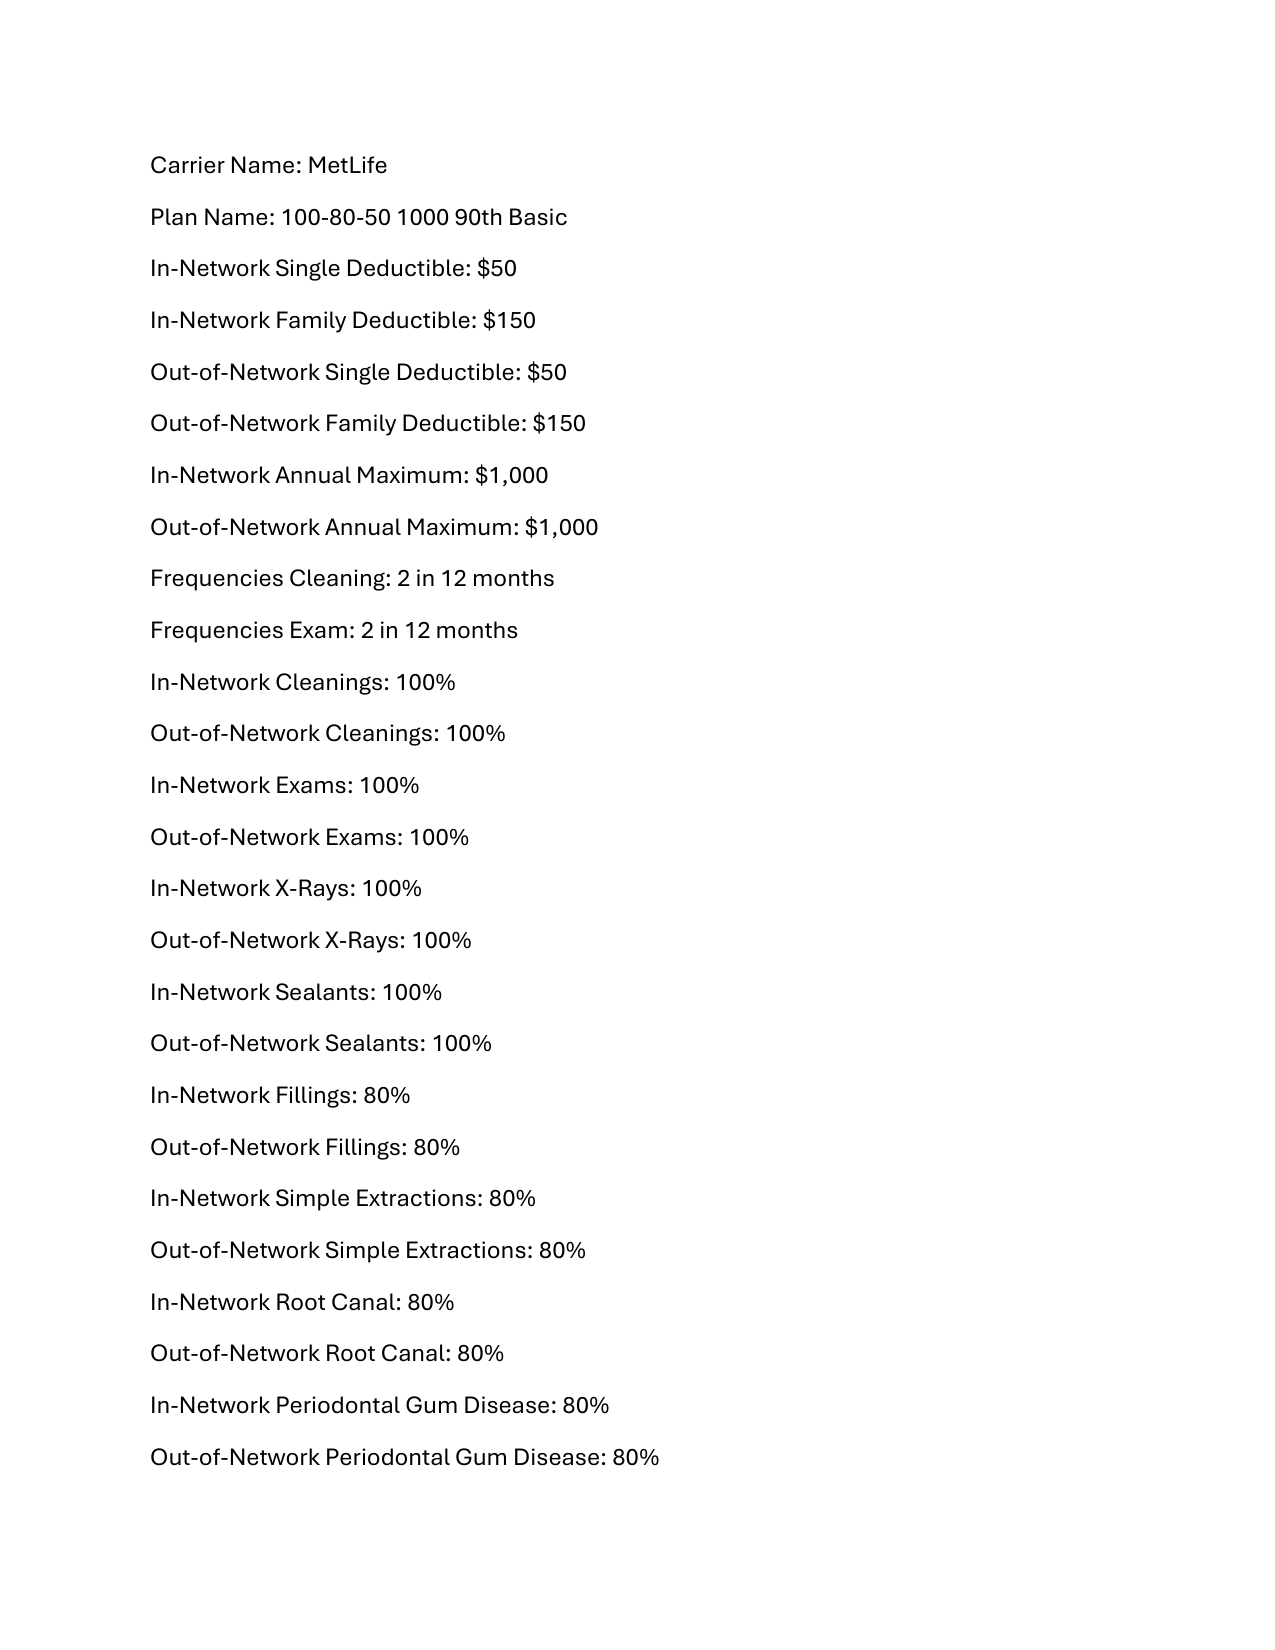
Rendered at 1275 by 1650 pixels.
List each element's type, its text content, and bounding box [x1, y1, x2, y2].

text In-Network Periodontal Gum Disease: 80% [150, 1390, 1125, 1421]
text Out-of-Network Sealants: 100% [150, 1028, 1125, 1059]
text In-Network Simple Extractions: 80% [150, 1183, 1125, 1214]
text Out-of-Network Periodontal Gum Disease: 80% [150, 1442, 1125, 1472]
text Out-of-Network Single Deductible: $50 [150, 357, 1125, 387]
text Out-of-Network Exams: 100% [150, 822, 1125, 852]
text Out-of-Network Root Canal: 80% [150, 1338, 1125, 1369]
text In-Network X-Rays: 100% [150, 873, 1125, 904]
text Out-of-Network Family Deductible: $150 [150, 408, 1125, 439]
text Out-of-Network Fillings: 80% [150, 1132, 1125, 1162]
text Out-of-Network Annual Maximum: $1,000 [150, 512, 1125, 542]
text Carrier Name: MetLife [150, 150, 1125, 181]
text In-Network Cleanings: 100% [150, 667, 1125, 697]
text Frequencies Exam: 2 in 12 months [150, 615, 1125, 646]
text Out-of-Network Cleanings: 100% [150, 718, 1125, 749]
text In-Network Annual Maximum: $1,000 [150, 460, 1125, 491]
text Out-of-Network X-Rays: 100% [150, 925, 1125, 956]
text Frequencies Cleaning: 2 in 12 months [150, 563, 1125, 594]
text In-Network Exams: 100% [150, 770, 1125, 801]
text In-Network Family Deductible: $150 [150, 305, 1125, 336]
text Plan Name: 100-80-50 1000 90th Basic [150, 202, 1125, 232]
text In-Network Root Canal: 80% [150, 1287, 1125, 1317]
text In-Network Sealants: 100% [150, 977, 1125, 1007]
text Out-of-Network Simple Extractions: 80% [150, 1235, 1125, 1266]
text In-Network Fillings: 80% [150, 1080, 1125, 1111]
text In-Network Single Deductible: $50 [150, 253, 1125, 284]
